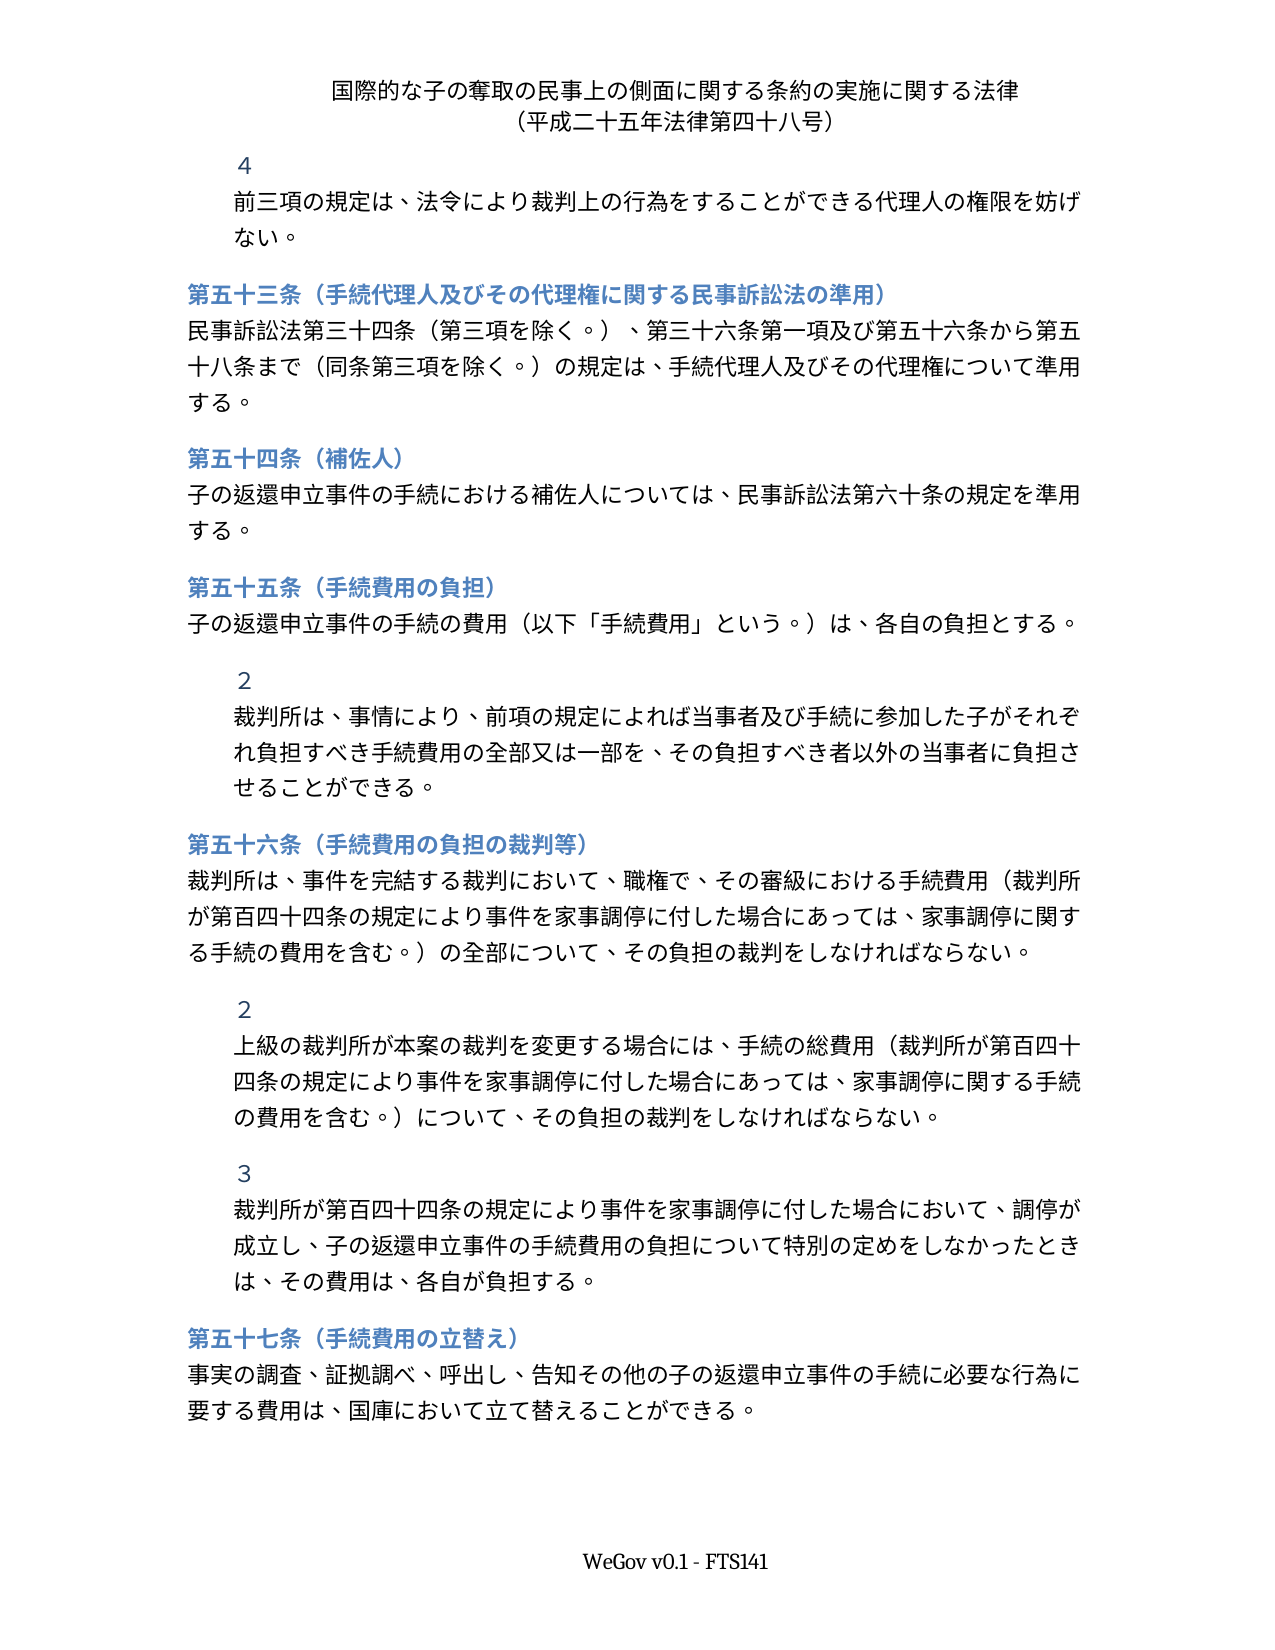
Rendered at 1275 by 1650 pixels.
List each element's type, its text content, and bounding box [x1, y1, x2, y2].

subtitle 第五十七条（手続費用の立替え） [187, 1323, 1087, 1354]
subtitle ２ [233, 994, 1087, 1025]
text 裁判所が第百四十四条の規定により事件を家事調停に付した場合において、調停が成立し、子の返還申立事件の手続費用の負担について特別の定めをしなかったときは、その費用は、各自が負担する。 [233, 1194, 1087, 1297]
text 子の返還申立事件の手続の費用（以下「手続費用」という。）は、各自の負担とする。 [187, 608, 1087, 639]
text 前三項の規定は、法令により裁判上の行為をすることができる代理人の権限を妨げない。 [233, 186, 1087, 253]
text 上級の裁判所が本案の裁判を変更する場合には、手続の総費用（裁判所が第百四十四条の規定により事件を家事調停に付した場合にあっては、家事調停に関する手続の費用を含む。）について、その負担の裁判をしなければならない。 [233, 1030, 1087, 1133]
subtitle 第五十五条（手続費用の負担） [187, 572, 1087, 603]
text 裁判所は、事件を完結する裁判において、職権で、その審級における手続費用（裁判所が第百四十四条の規定により事件を家事調停に付した場合にあっては、家事調停に関する手続の費用を含む。）の全部について、その負担の裁判をしなければならない。 [187, 865, 1087, 968]
subtitle ４ [233, 150, 1087, 181]
text 民事訴訟法第三十四条（第三項を除く。）、第三十六条第一項及び第五十六条から第五十八条まで（同条第三項を除く。）の規定は、手続代理人及びその代理権について準用する。 [187, 314, 1087, 418]
subtitle ３ [233, 1158, 1087, 1189]
subtitle 第五十六条（手続費用の負担の裁判等） [187, 829, 1087, 860]
subtitle 第五十三条（手続代理人及びその代理権に関する民事訴訟法の準用） [187, 279, 1087, 310]
text 子の返還申立事件の手続における補佐人については、民事訴訟法第六十条の規定を準用する。 [187, 479, 1087, 546]
text 裁判所は、事情により、前項の規定によれば当事者及び手続に参加した子がそれぞれ負担すべき手続費用の全部又は一部を、その負担すべき者以外の当事者に負担させることができる。 [233, 701, 1087, 804]
text 事実の調査、証拠調べ、呼出し、告知その他の子の返還申立事件の手続に必要な行為に要する費用は、国庫において立て替えることができる。 [187, 1359, 1087, 1426]
subtitle ２ [233, 664, 1087, 696]
subtitle 第五十四条（補佐人） [187, 443, 1087, 474]
